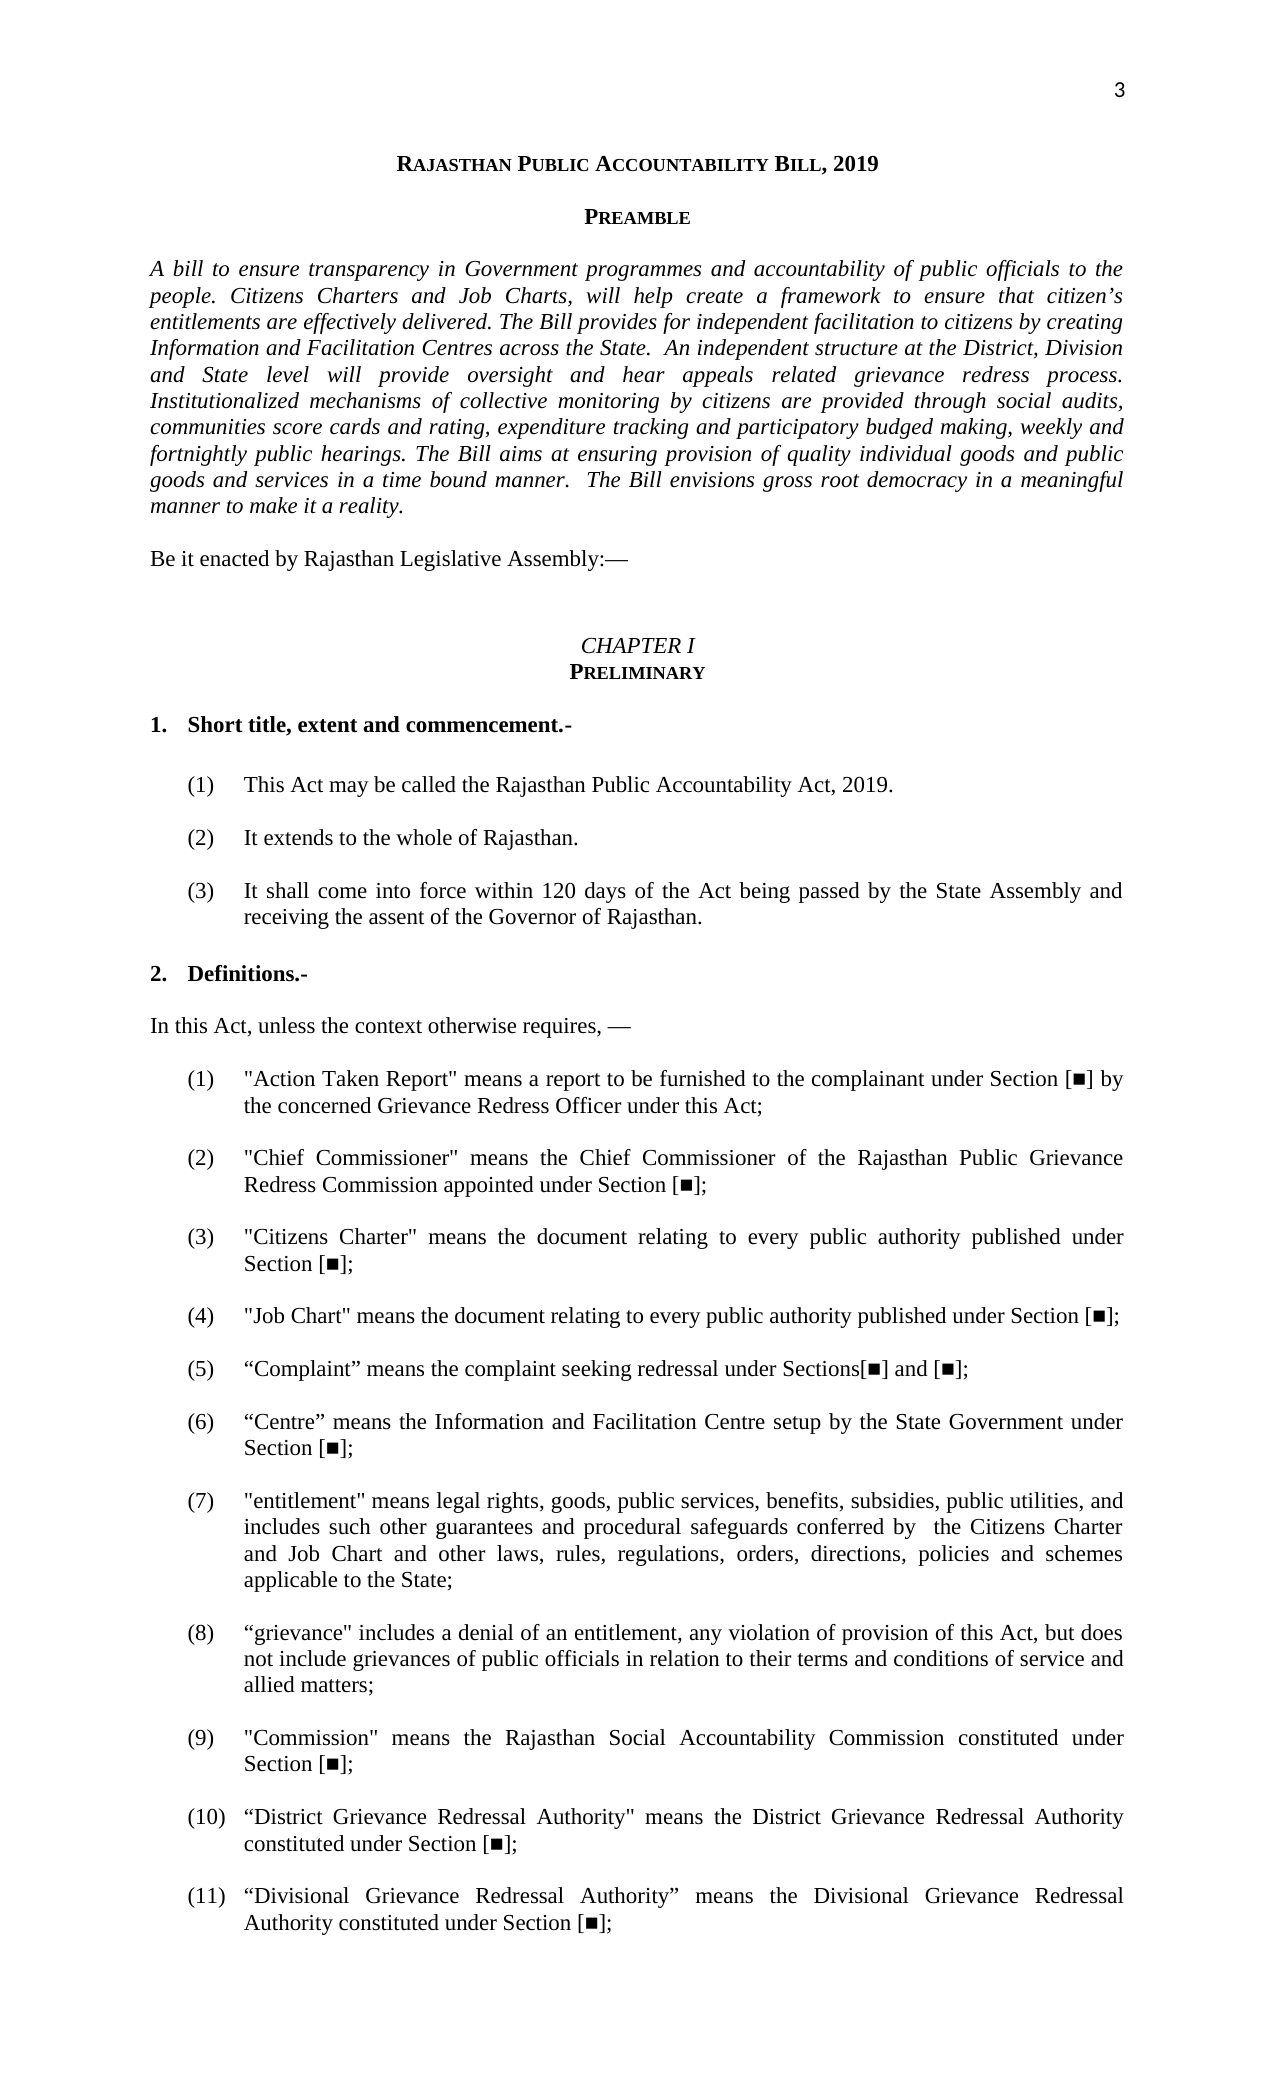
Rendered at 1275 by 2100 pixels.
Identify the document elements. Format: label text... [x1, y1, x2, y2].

subtitle Preamble [150, 203, 1125, 229]
list "Job Chart" means the document relating to every public authority published under Section [■]; [187, 1302, 1125, 1329]
list “grievance" includes a denial of an entitlement, any violation of provision of this Act, but does not include grievances of public officials in relation to their terms and conditions of service and allied matters; [187, 1619, 1125, 1698]
list “Centre” means the Information and Facilitation Centre setup by the State Government under Section [■]; [187, 1408, 1125, 1461]
list "entitlement" means legal rights, goods, public services, benefits, subsidies, public utilities, and includes such other guarantees and procedural safeguards conferred by the Citizens Charter and Job Chart and other laws, rules, regulations, orders, directions, policies and schemes applicable to the State; [187, 1487, 1125, 1592]
list “Divisional Grievance Redressal Authority” means the Divisional Grievance Redressal Authority constituted under Section [■]; [187, 1882, 1125, 1935]
list It extends to the whole of Rajasthan. [187, 824, 1125, 851]
list It shall come into force within 120 days of the Act being passed by the State Assembly and receiving the assent of the Governor of Rajasthan. [187, 877, 1125, 930]
text CHAPTER I [150, 632, 1125, 658]
list "Action Taken Report" means a report to be furnished to the complainant under Section [■] by the concerned Grievance Redress Officer under this Act; [187, 1065, 1125, 1118]
subtitle Preliminary [150, 658, 1125, 685]
subtitle Short title, extent and commencement.- [150, 711, 1125, 737]
text Rajasthan Public Accountability Bill, 2019 [150, 150, 1125, 176]
list "Citizens Charter" means the document relating to every public authority published under Section [■]; [187, 1223, 1125, 1276]
list This Act may be called the Rajasthan Public Accountability Act, 2019. [187, 772, 1125, 798]
text A bill to ensure transparency in Government programmes and accountability of public officials to the people. Citizens Charters and Job Charts, will help create a framework to ensure that citizen’s entitlements are effectively delivered. The Bill provides for independent facilitation to citizens by creating Information and Facilitation Centres across the State. An independent structure at the District, Division and State level will provide oversight and hear appeals related grievance redress process. Institutionalized mechanisms of collective monitoring by citizens are provided through social audits, communities score cards and rating, expenditure tracking and participatory budged making, weekly and fortnightly public hearings. The Bill aims at ensuring provision of quality individual goods and public goods and services in a time bound manner. The Bill envisions gross root democracy in a meaningful manner to make it a reality. [150, 255, 1125, 519]
text In this Act, unless the context otherwise requires, — [150, 1013, 1125, 1039]
list “District Grievance Redressal Authority" means the District Grievance Redressal Authority constituted under Section [■]; [187, 1803, 1125, 1856]
list “Complaint” means the complaint seeking redressal under Sections[■] and [■]; [187, 1355, 1125, 1382]
list Definitions.- [150, 960, 1125, 986]
text Be it enacted by Rajasthan Legislative Assembly:— [150, 545, 1125, 572]
list "Chief Commissioner" means the Chief Commissioner of the Rajasthan Public Grievance Redress Commission appointed under Section [■]; [187, 1144, 1125, 1197]
list "Commission" means the Rajasthan Social Accountability Commission constituted under Section [■]; [187, 1724, 1125, 1777]
